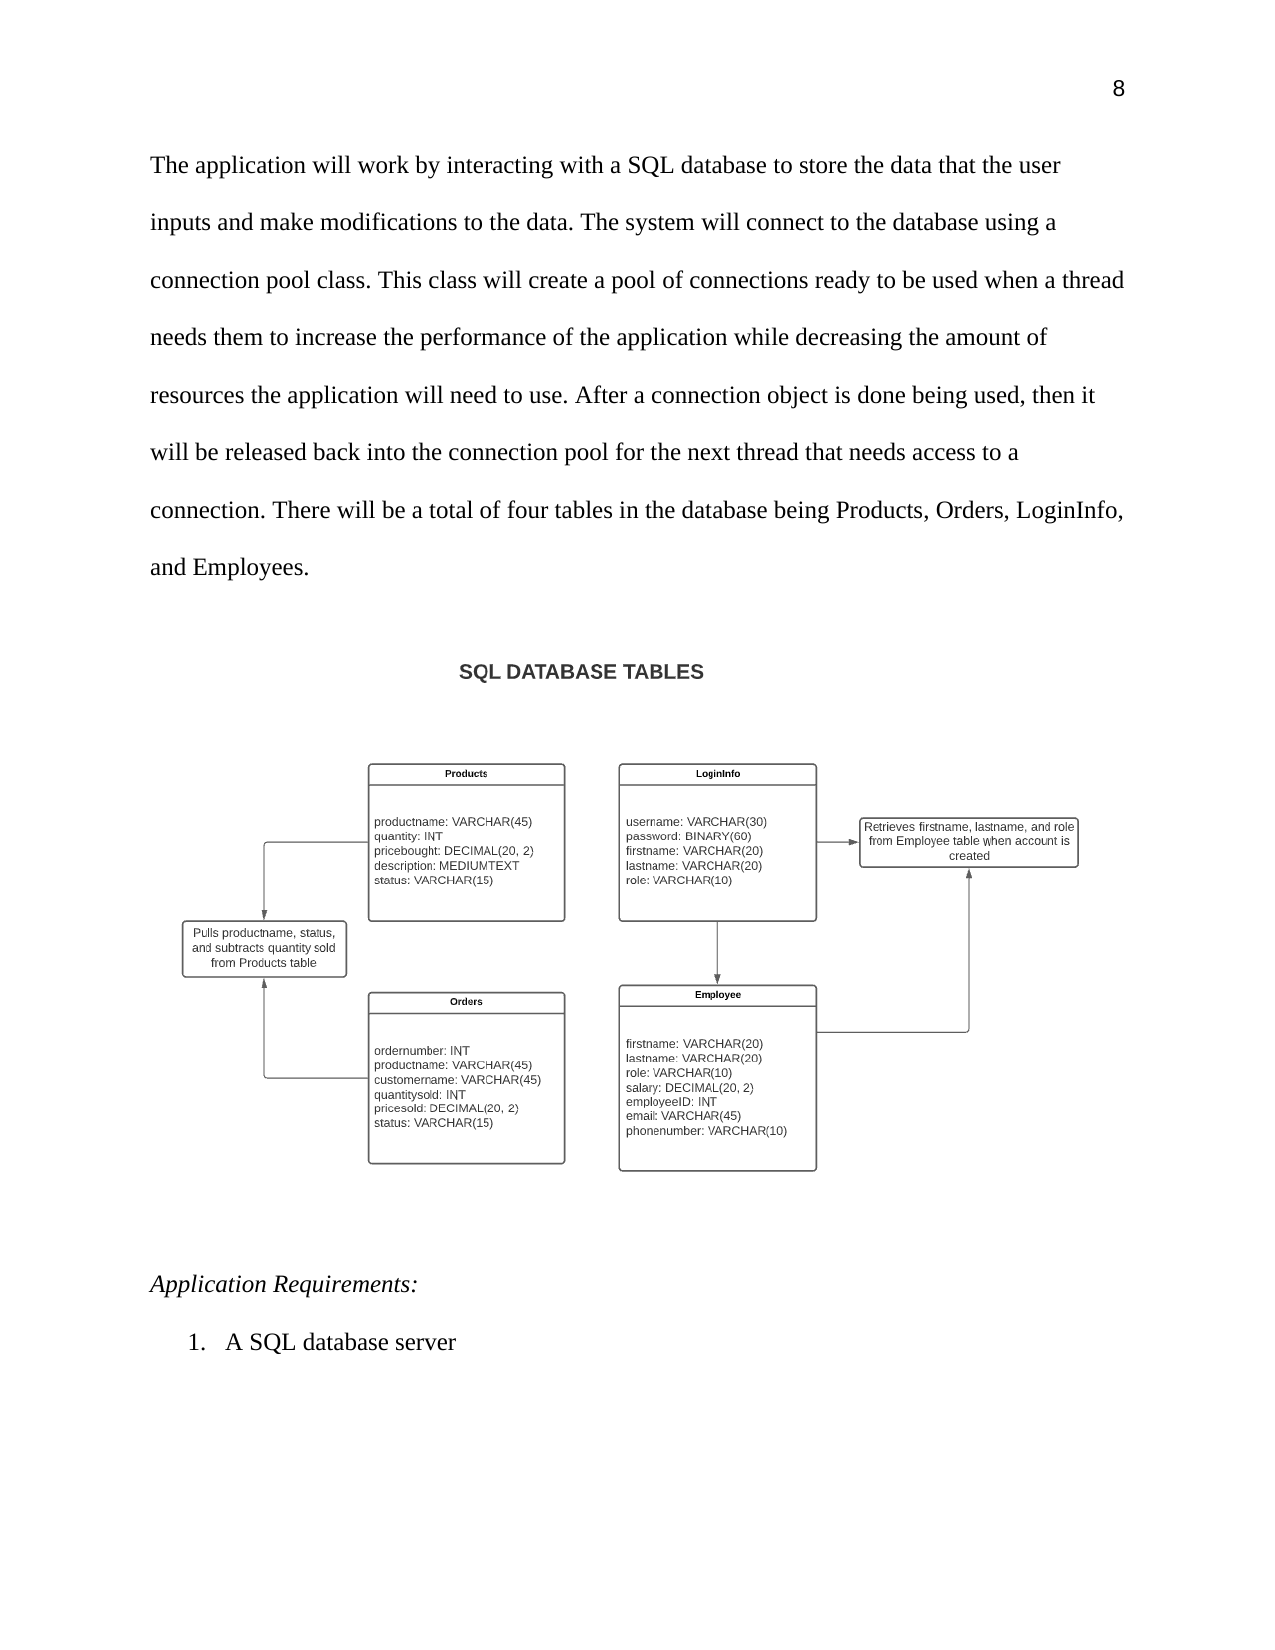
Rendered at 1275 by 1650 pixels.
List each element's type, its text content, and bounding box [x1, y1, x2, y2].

picture [150, 610, 1103, 1243]
text The application will work by interacting with a SQL database to store the data that the user inputs and make modifications to the data. The system will connect to the database using a connection pool class. This class will create a pool of connections ready to be used when a thread needs them to increase the performance of the application while decreasing the amount of resources the application will need to use. After a connection object is done being used, then it will be released back into the connection pool for the next thread that needs access to a connection. There will be a total of four tables in the database being Products, Orders, LoginInfo, and Employees. [150, 150, 1125, 581]
list A SQL database server [187, 1327, 1125, 1356]
text Application Requirements: [150, 1269, 1125, 1298]
